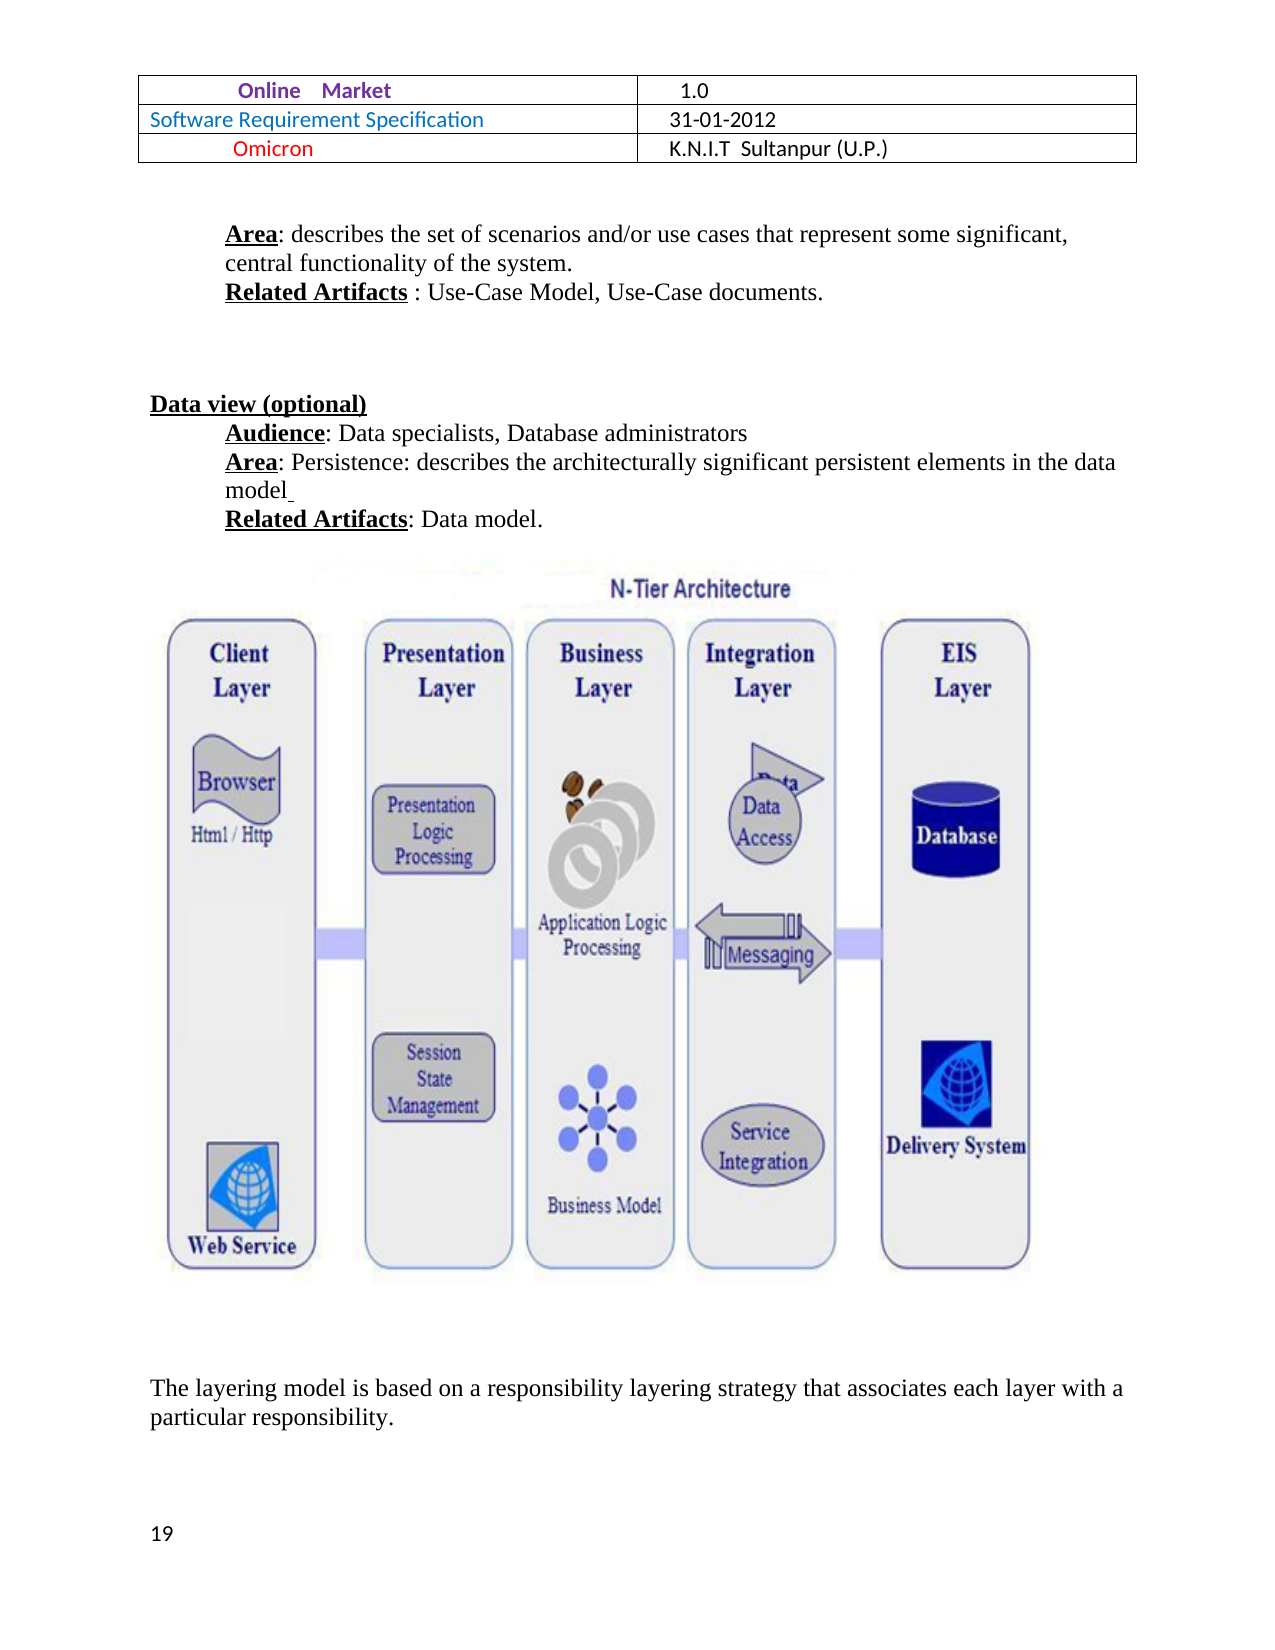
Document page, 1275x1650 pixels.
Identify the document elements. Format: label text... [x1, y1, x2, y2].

text Area: describes the set of scenarios and/or use cases that represent some significant, central functionality of the system. [225, 219, 1125, 277]
text Related Artifacts : Use-Case Model, Use-Case documents. [150, 277, 1125, 306]
text Related Artifacts: Data model. [225, 504, 1125, 533]
text Audience: Data specialists, Database administrators [225, 418, 1125, 447]
text The layering model is based on a responsibility layering strategy that associates each layer with a particular responsibility. [150, 1374, 1125, 1431]
text Data view (optional) [150, 389, 1125, 418]
text Area: Persistence: describes the architecturally significant persistent elements in the data model [225, 447, 1125, 504]
picture [150, 559, 1275, 1374]
